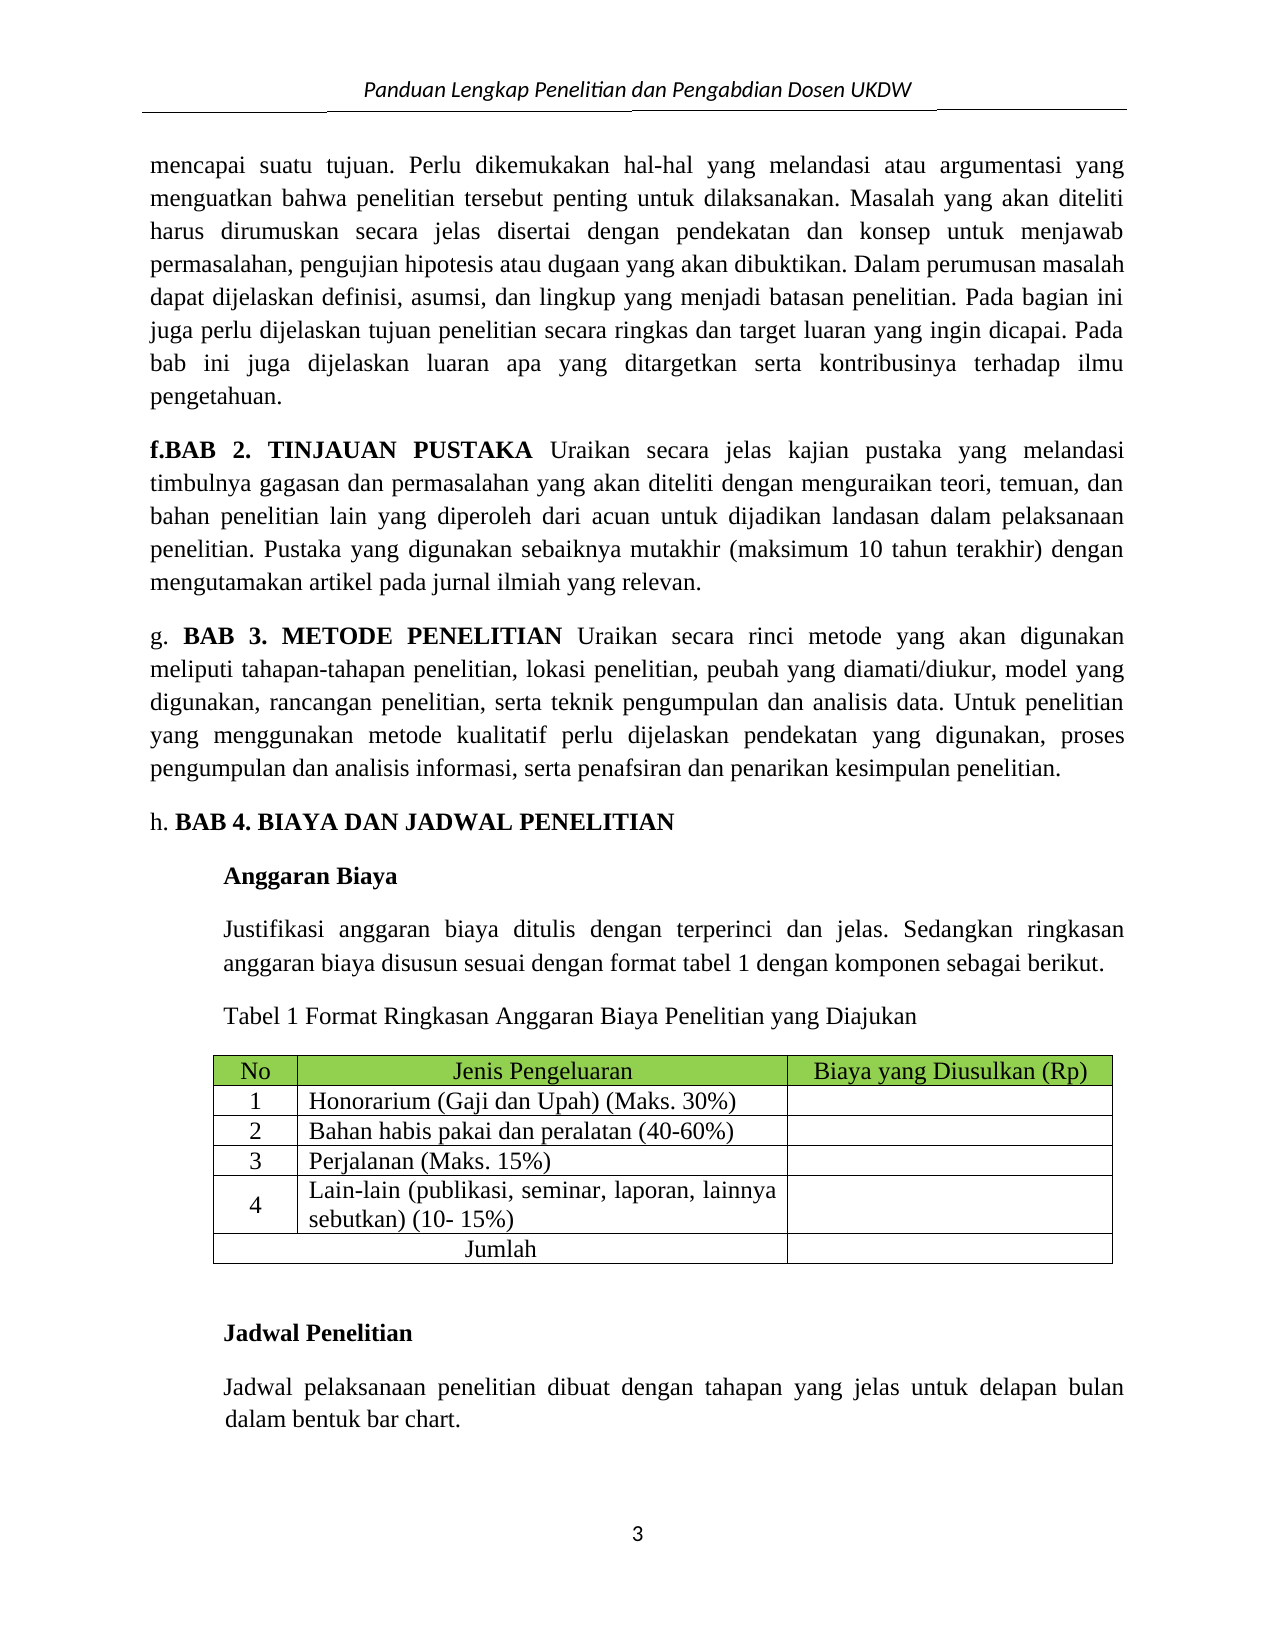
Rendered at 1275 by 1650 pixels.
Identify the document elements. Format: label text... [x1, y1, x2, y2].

text Justifikasi anggaran biaya ditulis dengan terperinci dan jelas. Sedangkan ringkasan anggaran biaya disusun sesuai dengan format tabel 1 dengan komponen sebagai berikut. [223, 914, 1125, 976]
text Jadwal Penelitian [223, 1318, 1125, 1346]
table_cell 4 [214, 1176, 297, 1233]
text Anggaran Biaya [223, 861, 1125, 889]
table_cell Honorarium (Gaji dan Upah) (Maks. 30%) [298, 1086, 787, 1115]
text Jadwal pelaksanaan penelitian dibuat dengan tahapan yang jelas untuk delapan bulan dalam bentuk bar chart. [223, 1372, 1125, 1433]
table_cell 3 [214, 1146, 297, 1174]
table_cell [788, 1176, 1112, 1233]
table_cell 1 [214, 1086, 297, 1115]
table_cell [788, 1116, 1112, 1145]
table_header Biaya yang Diusulkan (Rp) [788, 1056, 1112, 1085]
text g. BAB 3. METODE PENELITIAN Uraikan secara rinci metode yang akan digunakan meliputi tahapan-tahapan penelitian, lokasi penelitian, peubah yang diamati/diukur, model yang digunakan, rancangan penelitian, serta teknik pengumpulan dan analisis data. Untuk penelitian yang menggunakan metode kualitatif perlu dijelaskan pendekatan yang digunakan, proses pengumpulan dan analisis informasi, serta penafsiran dan penarikan kesimpulan penelitian. [150, 621, 1125, 782]
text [150, 150, 1125, 410]
table_cell Jumlah [214, 1234, 787, 1263]
table_cell [788, 1086, 1112, 1115]
table_cell Bahan habis pakai dan peralatan (40-60%) [298, 1116, 787, 1145]
table_cell 2 [214, 1116, 297, 1145]
text Tabel 1 Format Ringkasan Anggaran Biaya Penelitian yang Diajukan [223, 1001, 1125, 1030]
table_cell [788, 1146, 1112, 1174]
table_cell [788, 1234, 1112, 1263]
text h. BAB 4. BIAYA DAN JADWAL PENELITIAN [150, 807, 1125, 836]
table_header No [214, 1056, 297, 1085]
table_cell Perjalanan (Maks. 15%) [298, 1146, 787, 1174]
table_header Jenis Pengeluaran [298, 1056, 787, 1085]
table_cell Lain-lain (publikasi, seminar, laporan, lainnya sebutkan) (10- 15%) [298, 1176, 787, 1233]
text f.BAB 2. TINJAUAN PUSTAKA Uraikan secara jelas kajian pustaka yang melandasi timbulnya gagasan dan permasalahan yang akan diteliti dengan menguraikan teori, temuan, dan bahan penelitian lain yang diperoleh dari acuan untuk dijadikan landasan dalam pelaksanaan penelitian. Pustaka yang digunakan sebaiknya mutakhir (maksimum 10 tahun terakhir) dengan mengutamakan artikel pada jurnal ilmiah yang relevan. [150, 435, 1125, 596]
